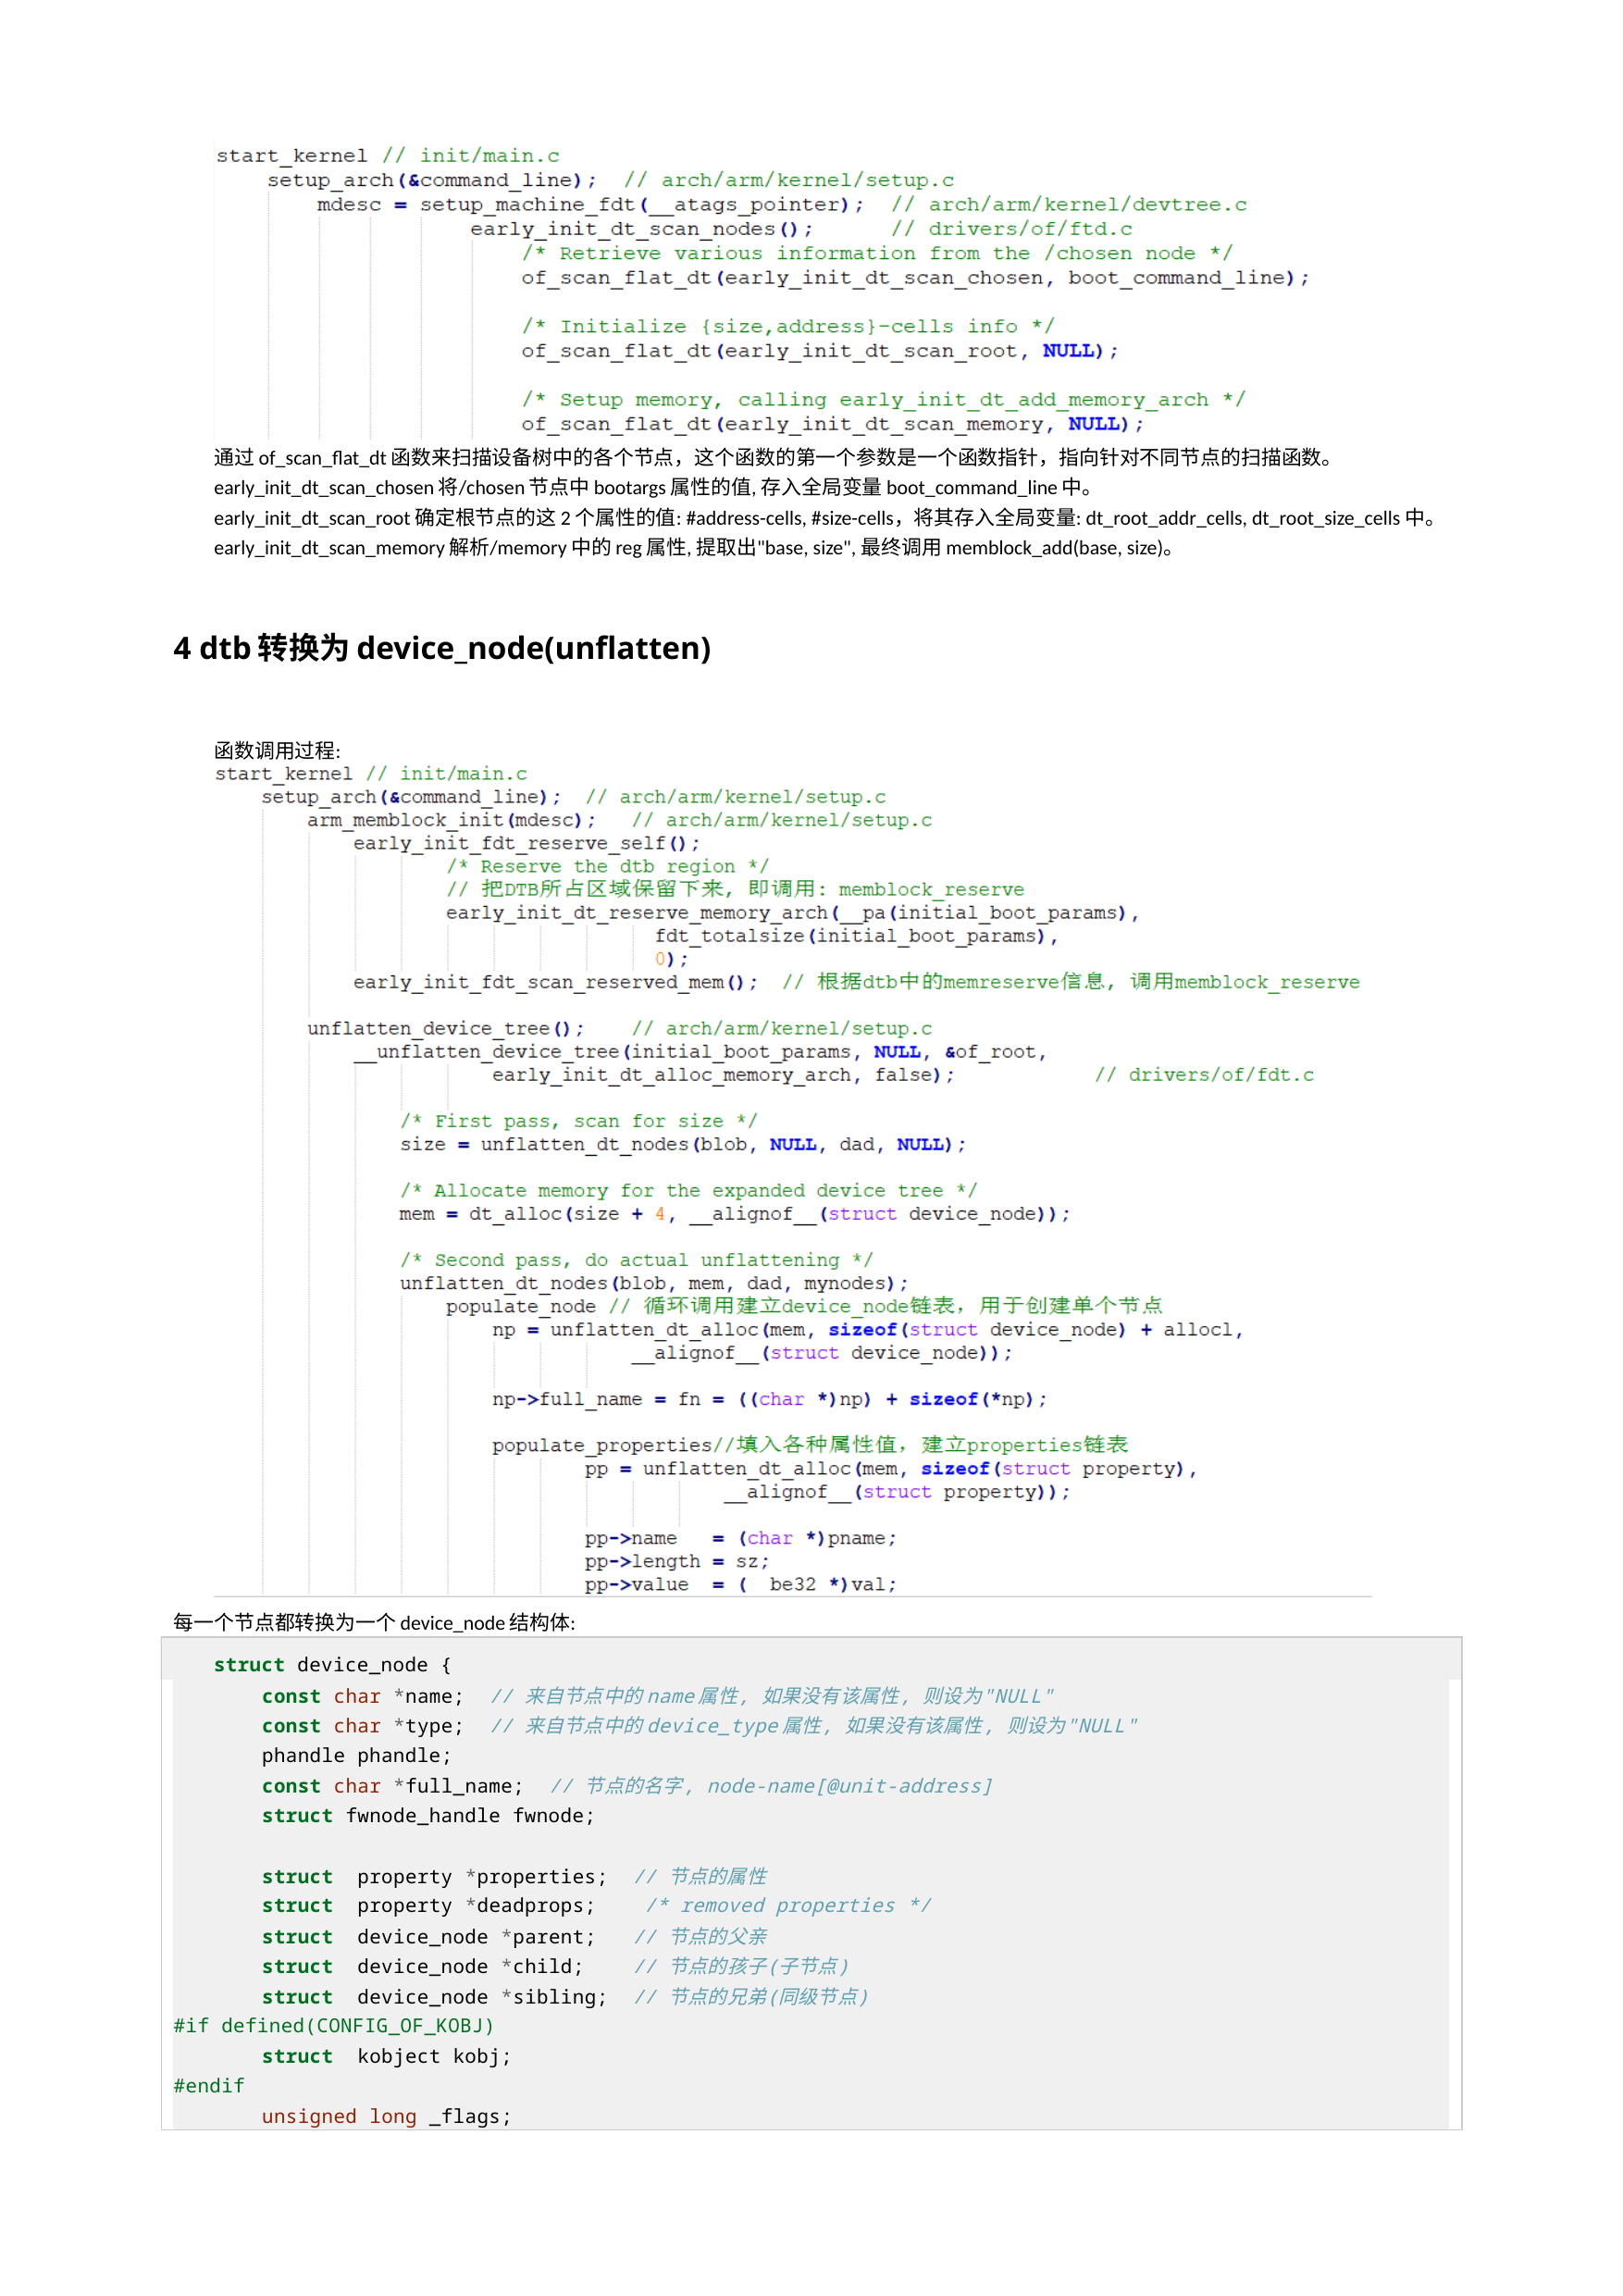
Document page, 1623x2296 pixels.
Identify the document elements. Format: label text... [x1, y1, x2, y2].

text unsigned long _flags; [173, 2101, 1449, 2129]
text early_init_dt_scan_chosen将/chosen节点中bootargs属性的值, 存入全局变量boot_command_line中。 [173, 471, 1449, 501]
subtitle dtb转换为device_node(unflatten) [173, 616, 1449, 676]
text struct property *deadprops; /* removed properties */ [173, 1890, 1449, 1920]
text #endif [173, 2070, 1449, 2101]
text phandle phandle; [173, 1740, 1449, 1769]
text const char *name; // 来自节点中的name属性, 如果没有该属性, 则设为"NULL" [173, 1680, 1449, 1709]
text 通过of_scan_flat_dt函数来扫描设备树中的各个节点，这个函数的第一个参数是一个函数指针，指向针对不同节点的扫描函数。 [173, 441, 1449, 471]
text const char *type; // 来自节点中的device_type属性, 如果没有该属性, 则设为"NULL" [173, 1709, 1449, 1740]
text early_init_dt_scan_root确定根节点的这2个属性的值: #address-cells, #size-cells，将其存入全局变量: dt_root_addr_cells, dt_root_size_cells中。 [173, 501, 1449, 531]
text #if defined(CONFIG_OF_KOBJ) [173, 2010, 1449, 2041]
text struct device_node *sibling; // 节点的兄弟(同级节点) [173, 1980, 1449, 2010]
text struct device_node { [162, 1638, 1461, 1680]
text struct fwnode_handle fwnode; [173, 1800, 1449, 1830]
text const char *full_name; // 节点的名字, node-name[@unit-address] [173, 1769, 1449, 1800]
text early_init_dt_scan_memory解析/memory中的reg属性, 提取出"base, size", 最终调用memblock_add(base, size)。 [173, 531, 1449, 561]
text 每一个节点都转换为一个device_node结构体: [173, 1607, 1449, 1636]
text struct device_node *parent; // 节点的父亲 [173, 1920, 1449, 1950]
text struct property *properties; // 节点的属性 [173, 1860, 1449, 1890]
text struct kobject kobj; [173, 2041, 1449, 2070]
text 函数调用过程: [173, 734, 1449, 764]
text struct device_node *child; // 节点的孩子(子节点) [173, 1950, 1449, 1980]
picture [214, 763, 1372, 1597]
picture [214, 140, 1386, 441]
